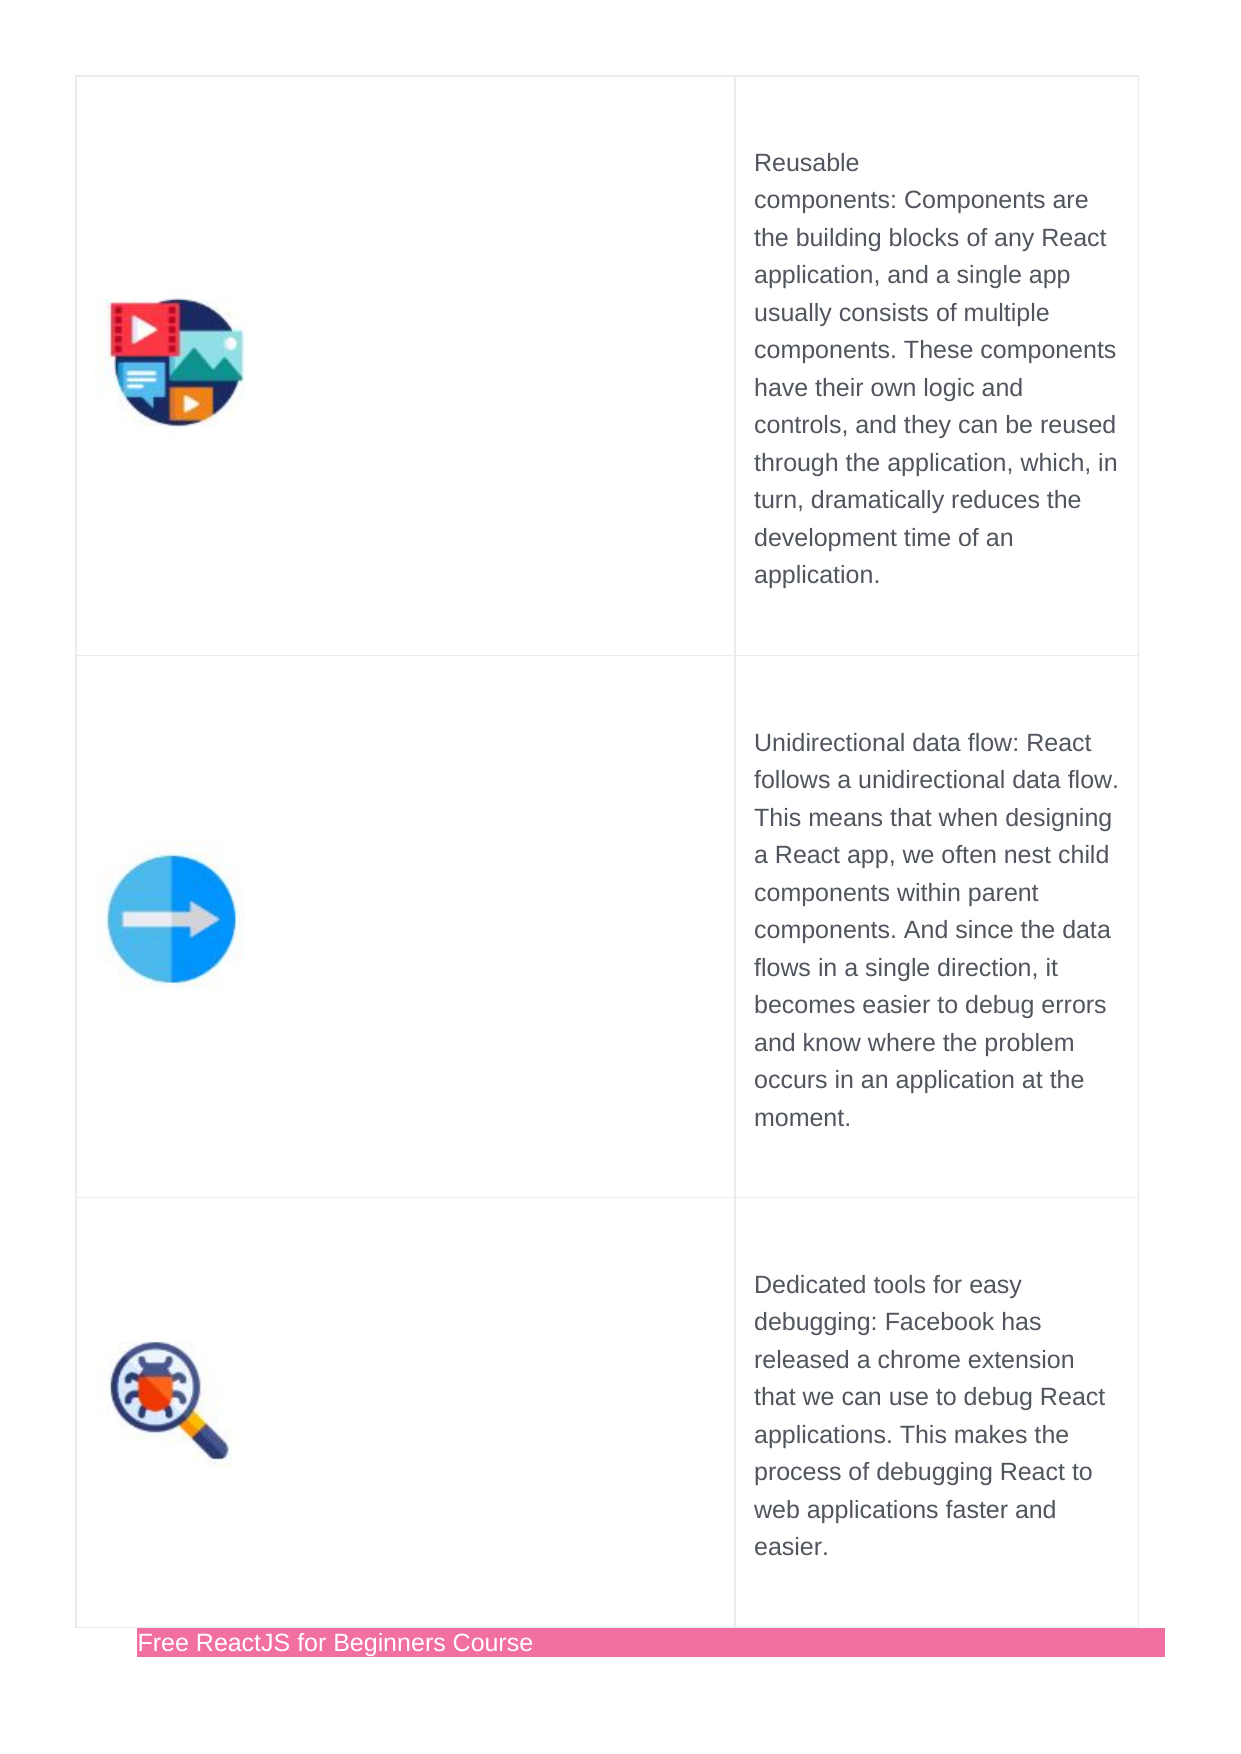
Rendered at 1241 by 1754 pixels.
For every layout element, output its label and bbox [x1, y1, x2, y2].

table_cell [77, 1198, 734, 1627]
picture [94, 839, 245, 997]
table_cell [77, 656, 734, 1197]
picture [94, 1341, 238, 1467]
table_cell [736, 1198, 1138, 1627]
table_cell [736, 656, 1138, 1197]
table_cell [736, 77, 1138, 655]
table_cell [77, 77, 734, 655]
picture [94, 275, 251, 440]
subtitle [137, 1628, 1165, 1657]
